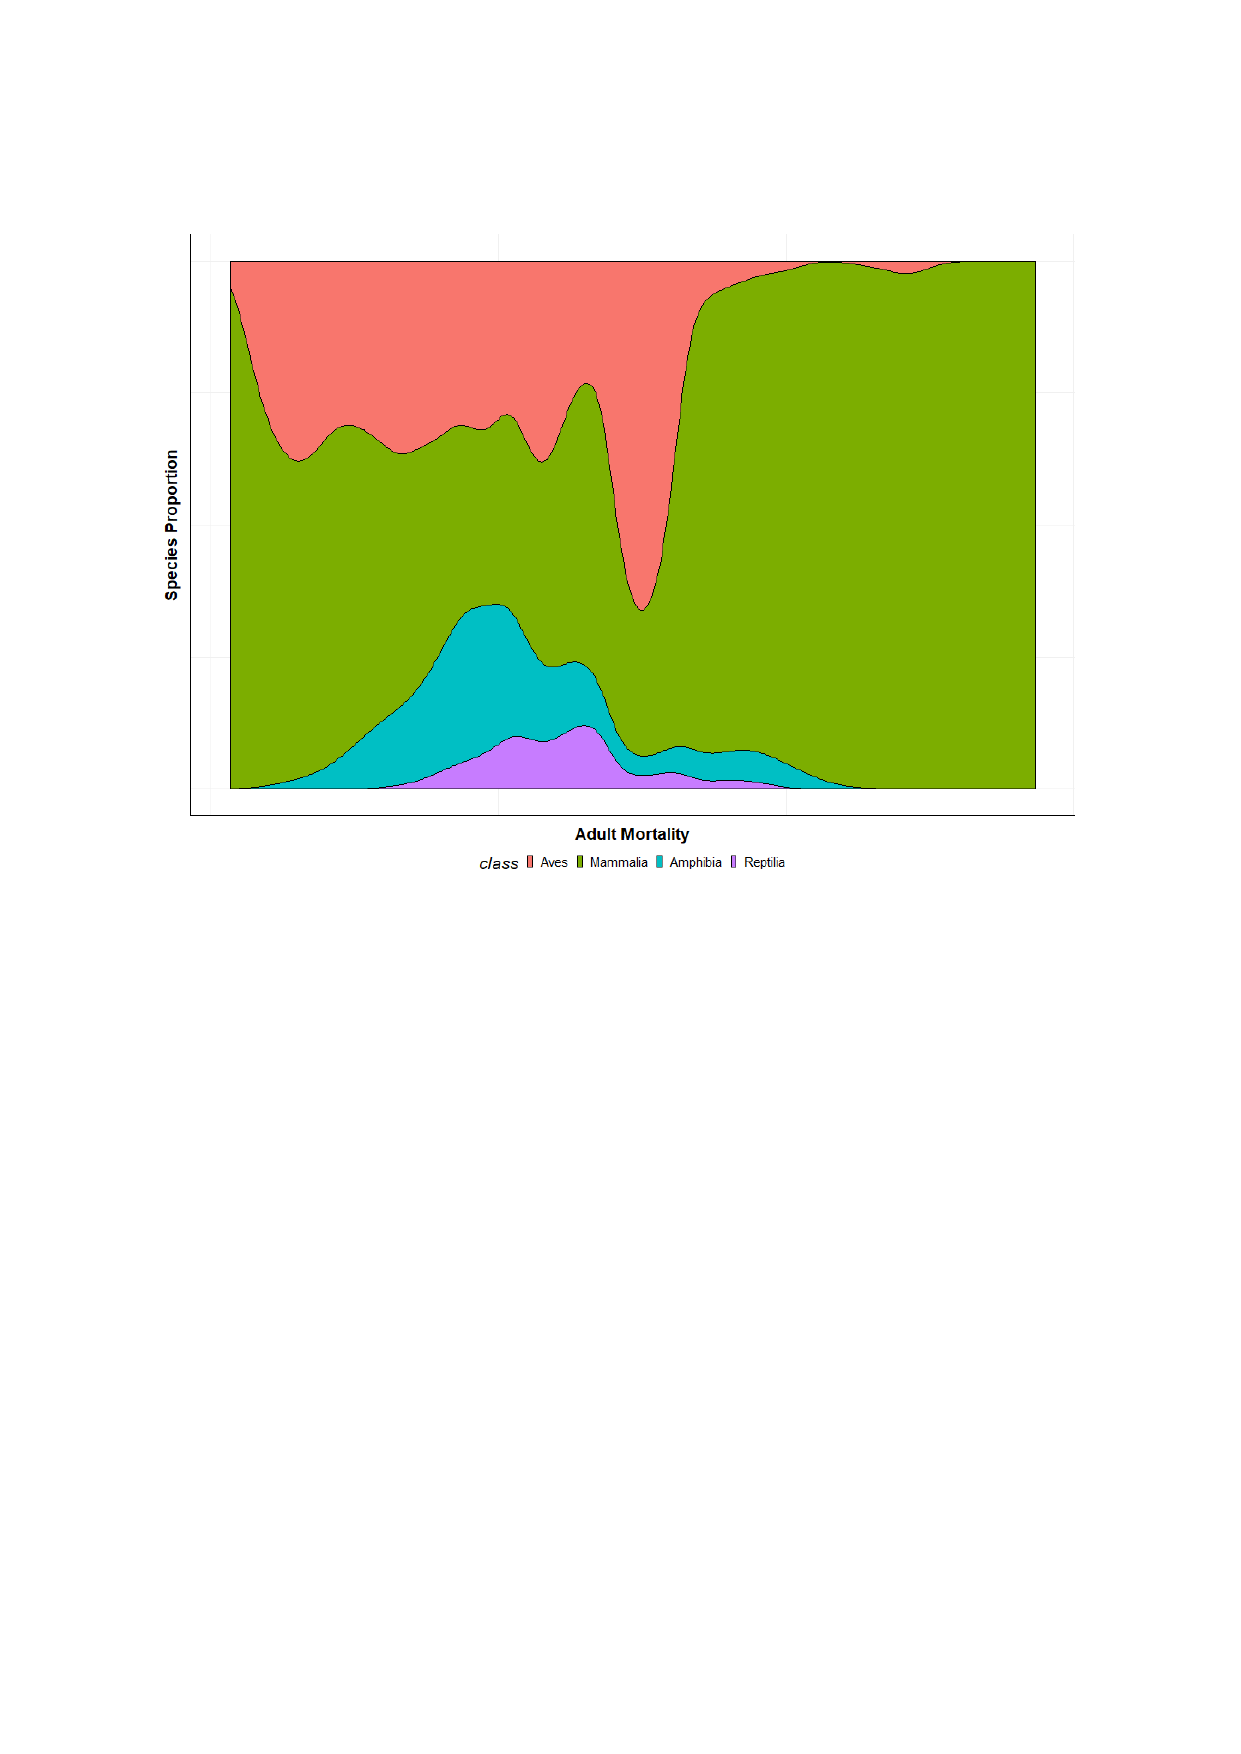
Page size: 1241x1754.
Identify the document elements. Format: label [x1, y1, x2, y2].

picture [150, 203, 1091, 886]
